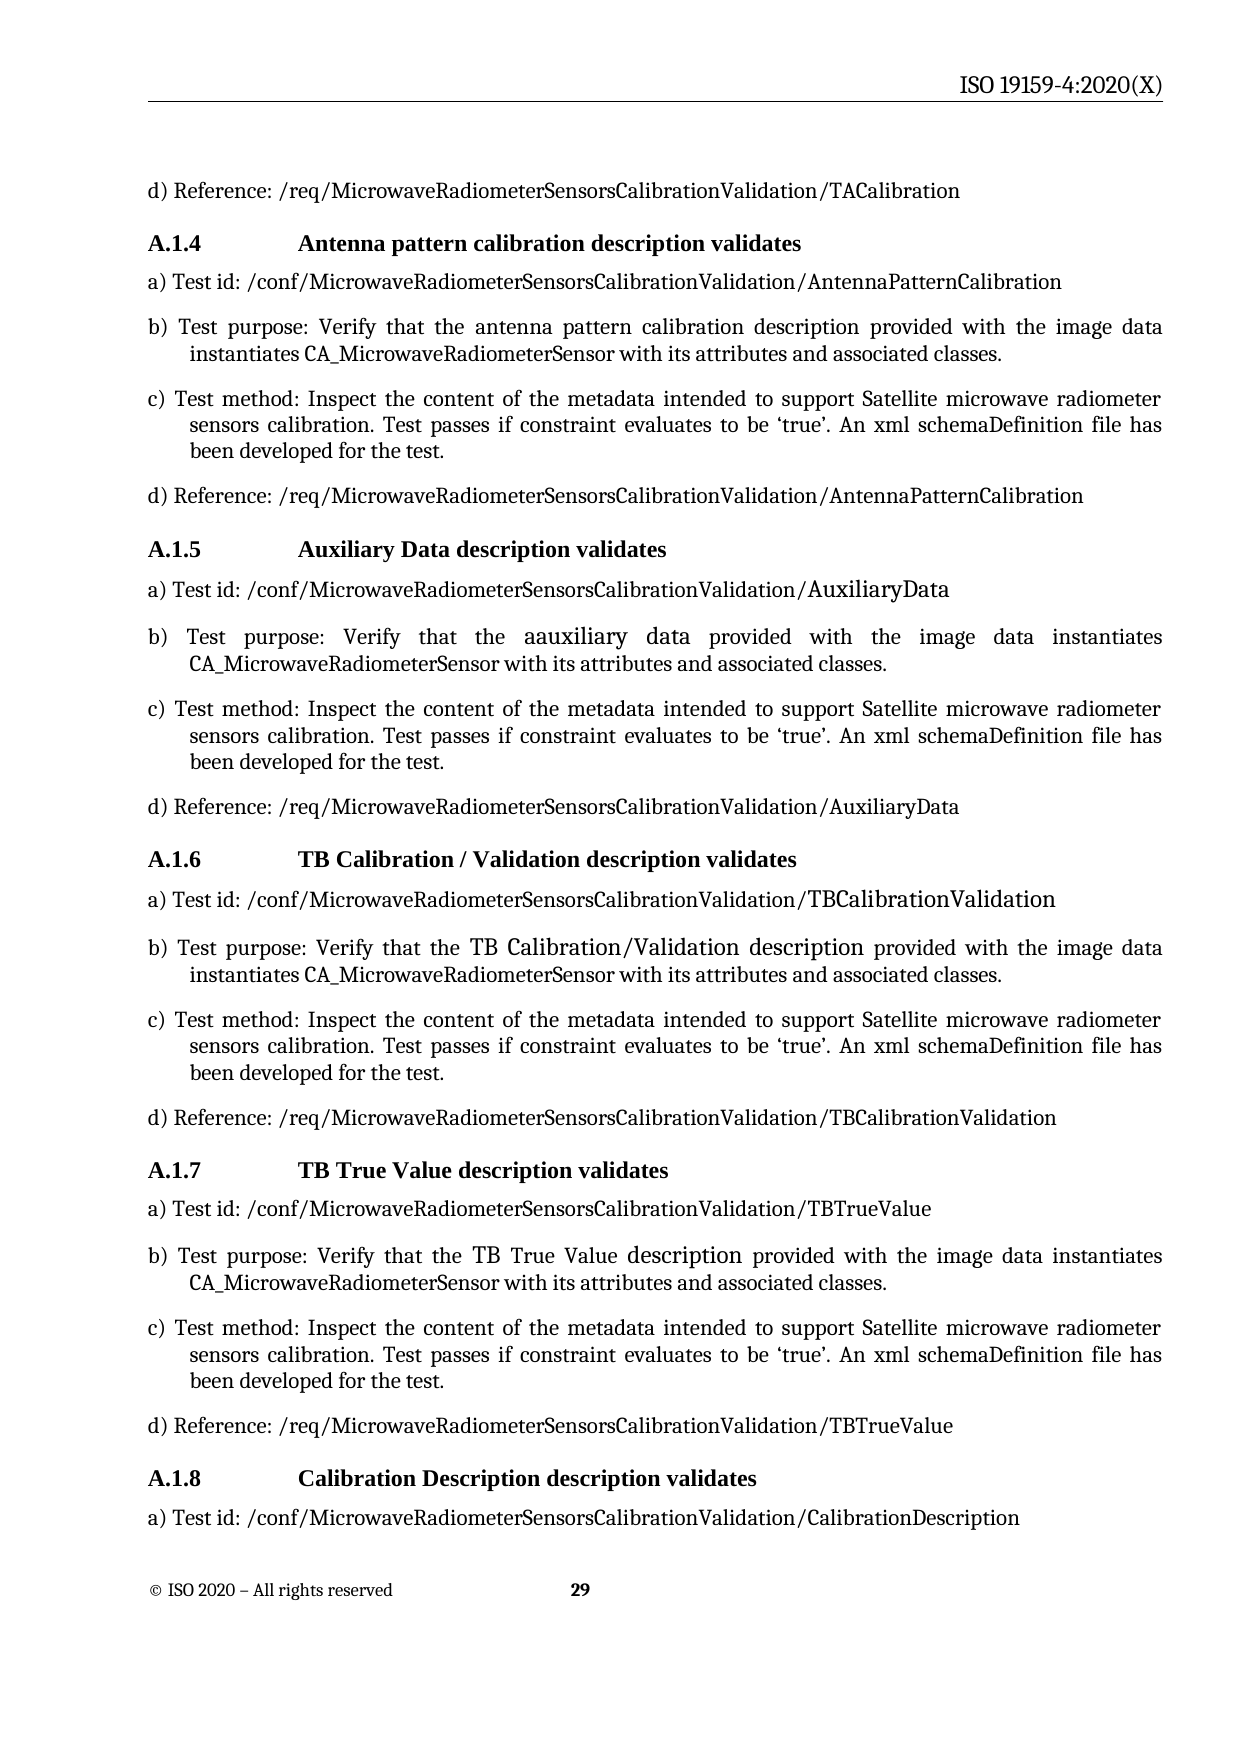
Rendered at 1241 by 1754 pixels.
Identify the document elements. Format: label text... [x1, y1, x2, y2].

text TB True Value description validates [148, 1156, 1163, 1183]
text b) Test purpose: Verify that the antenna pattern calibration description provided with the image data instantiates CA_MicrowaveRadiometerSensor with its attributes and associated classes. [148, 314, 1163, 367]
text Calibration Description description validates [148, 1464, 1163, 1492]
text Auxiliary Data description validates [148, 535, 1163, 562]
text a) Test id: /conf/MicrowaveRadiometerSensorsCalibrationValidation/TBTrueValue [148, 1196, 1163, 1222]
text d) Reference: /req/MicrowaveRadiometerSensorsCalibrationValidation/TBTrueValue [148, 1413, 1163, 1439]
text d) Reference: /req/MicrowaveRadiometerSensorsCalibrationValidation/TBCalibrationValidation [148, 1104, 1163, 1131]
text b) Test purpose: Verify that the aauxiliary data provided with the image data instantiates CA_MicrowaveRadiometerSensor with its attributes and associated classes. [148, 622, 1163, 677]
text a) Test id: /conf/MicrowaveRadiometerSensorsCalibrationValidation/AntennaPatternCalibration [148, 269, 1163, 295]
text a) Test id: /conf/MicrowaveRadiometerSensorsCalibrationValidation/CalibrationDescription [148, 1504, 1163, 1531]
text d) Reference: /req/MicrowaveRadiometerSensorsCalibrationValidation/TACalibration [148, 177, 1163, 204]
text TB Calibration / Validation description validates [148, 845, 1163, 873]
text a) Test id: /conf/MicrowaveRadiometerSensorsCalibrationValidation/AuxiliaryData [148, 575, 1163, 603]
text d) Reference: /req/MicrowaveRadiometerSensorsCalibrationValidation/AuxiliaryData [148, 794, 1163, 820]
text b) Test purpose: Verify that the TB True Value description provided with the image data instantiates CA_MicrowaveRadiometerSensor with its attributes and associated classes. [148, 1241, 1163, 1296]
text d) Reference: /req/MicrowaveRadiometerSensorsCalibrationValidation/AntennaPatternCalibration [148, 483, 1163, 510]
text b) Test purpose: Verify that the TB Calibration/Validation description provided with the image data instantiates CA_MicrowaveRadiometerSensor with its attributes and associated classes. [148, 933, 1163, 988]
text a) Test id: /conf/MicrowaveRadiometerSensorsCalibrationValidation/TBCalibrationValidation [148, 885, 1163, 914]
text Antenna pattern calibration description validates [148, 229, 1163, 256]
